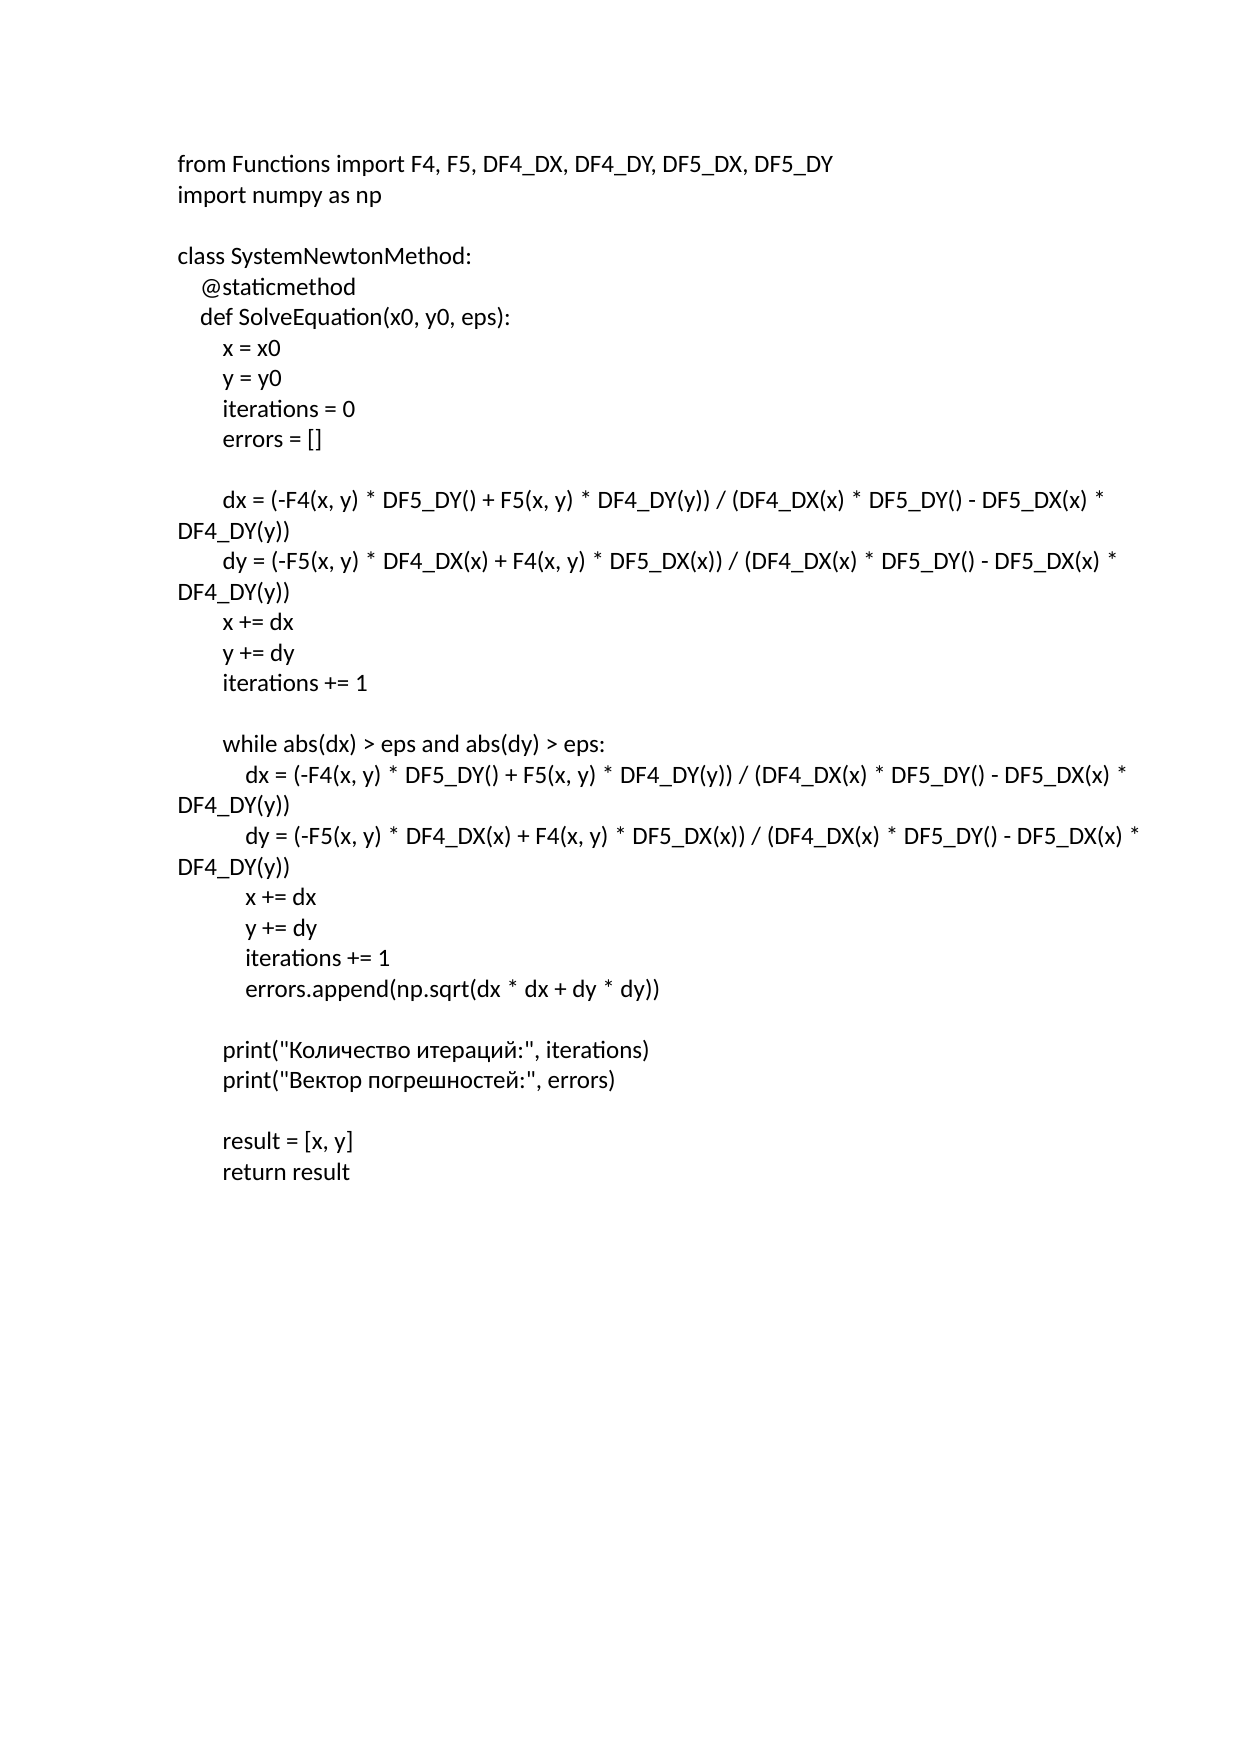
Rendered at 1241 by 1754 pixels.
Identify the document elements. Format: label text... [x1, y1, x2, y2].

text y += dy [177, 637, 1152, 667]
text print("Количество итераций:", iterations) [177, 1034, 1152, 1064]
text def SolveEquation(x0, y0, eps): [177, 301, 1152, 332]
text class SystemNewtonMethod: [177, 240, 1152, 271]
text x = x0 [177, 332, 1152, 362]
text dy = (-F5(x, y) * DF4_DX(x) + F4(x, y) * DF5_DX(x)) / (DF4_DX(x) * DF5_DY() - DF5_DX(x) * DF4_DY(y)) [177, 820, 1152, 881]
text print("Вектор погрешностей:", errors) [177, 1064, 1152, 1095]
text errors.append(np.sqrt(dx * dx + dy * dy)) [177, 973, 1152, 1003]
text x += dx [177, 881, 1152, 912]
text errors = [] [177, 423, 1152, 454]
text while abs(dx) > eps and abs(dy) > eps: [177, 728, 1152, 759]
text y = y0 [177, 362, 1152, 393]
text x += dx [177, 606, 1152, 637]
text return result [177, 1156, 1152, 1186]
text iterations = 0 [177, 393, 1152, 423]
text @staticmethod [177, 271, 1152, 301]
text y += dy [177, 912, 1152, 942]
text from Functions import F4, F5, DF4_DX, DF4_DY, DF5_DX, DF5_DY [177, 149, 1152, 179]
text dx = (-F4(x, y) * DF5_DY() + F5(x, y) * DF4_DY(y)) / (DF4_DX(x) * DF5_DY() - DF5_DX(x) * DF4_DY(y)) [177, 759, 1152, 820]
text import numpy as np [177, 179, 1152, 210]
text dy = (-F5(x, y) * DF4_DX(x) + F4(x, y) * DF5_DX(x)) / (DF4_DX(x) * DF5_DY() - DF5_DX(x) * DF4_DY(y)) [177, 545, 1152, 606]
text result = [x, y] [177, 1125, 1152, 1156]
text iterations += 1 [177, 667, 1152, 698]
text dx = (-F4(x, y) * DF5_DY() + F5(x, y) * DF4_DY(y)) / (DF4_DX(x) * DF5_DY() - DF5_DX(x) * DF4_DY(y)) [177, 484, 1152, 545]
text iterations += 1 [177, 942, 1152, 973]
